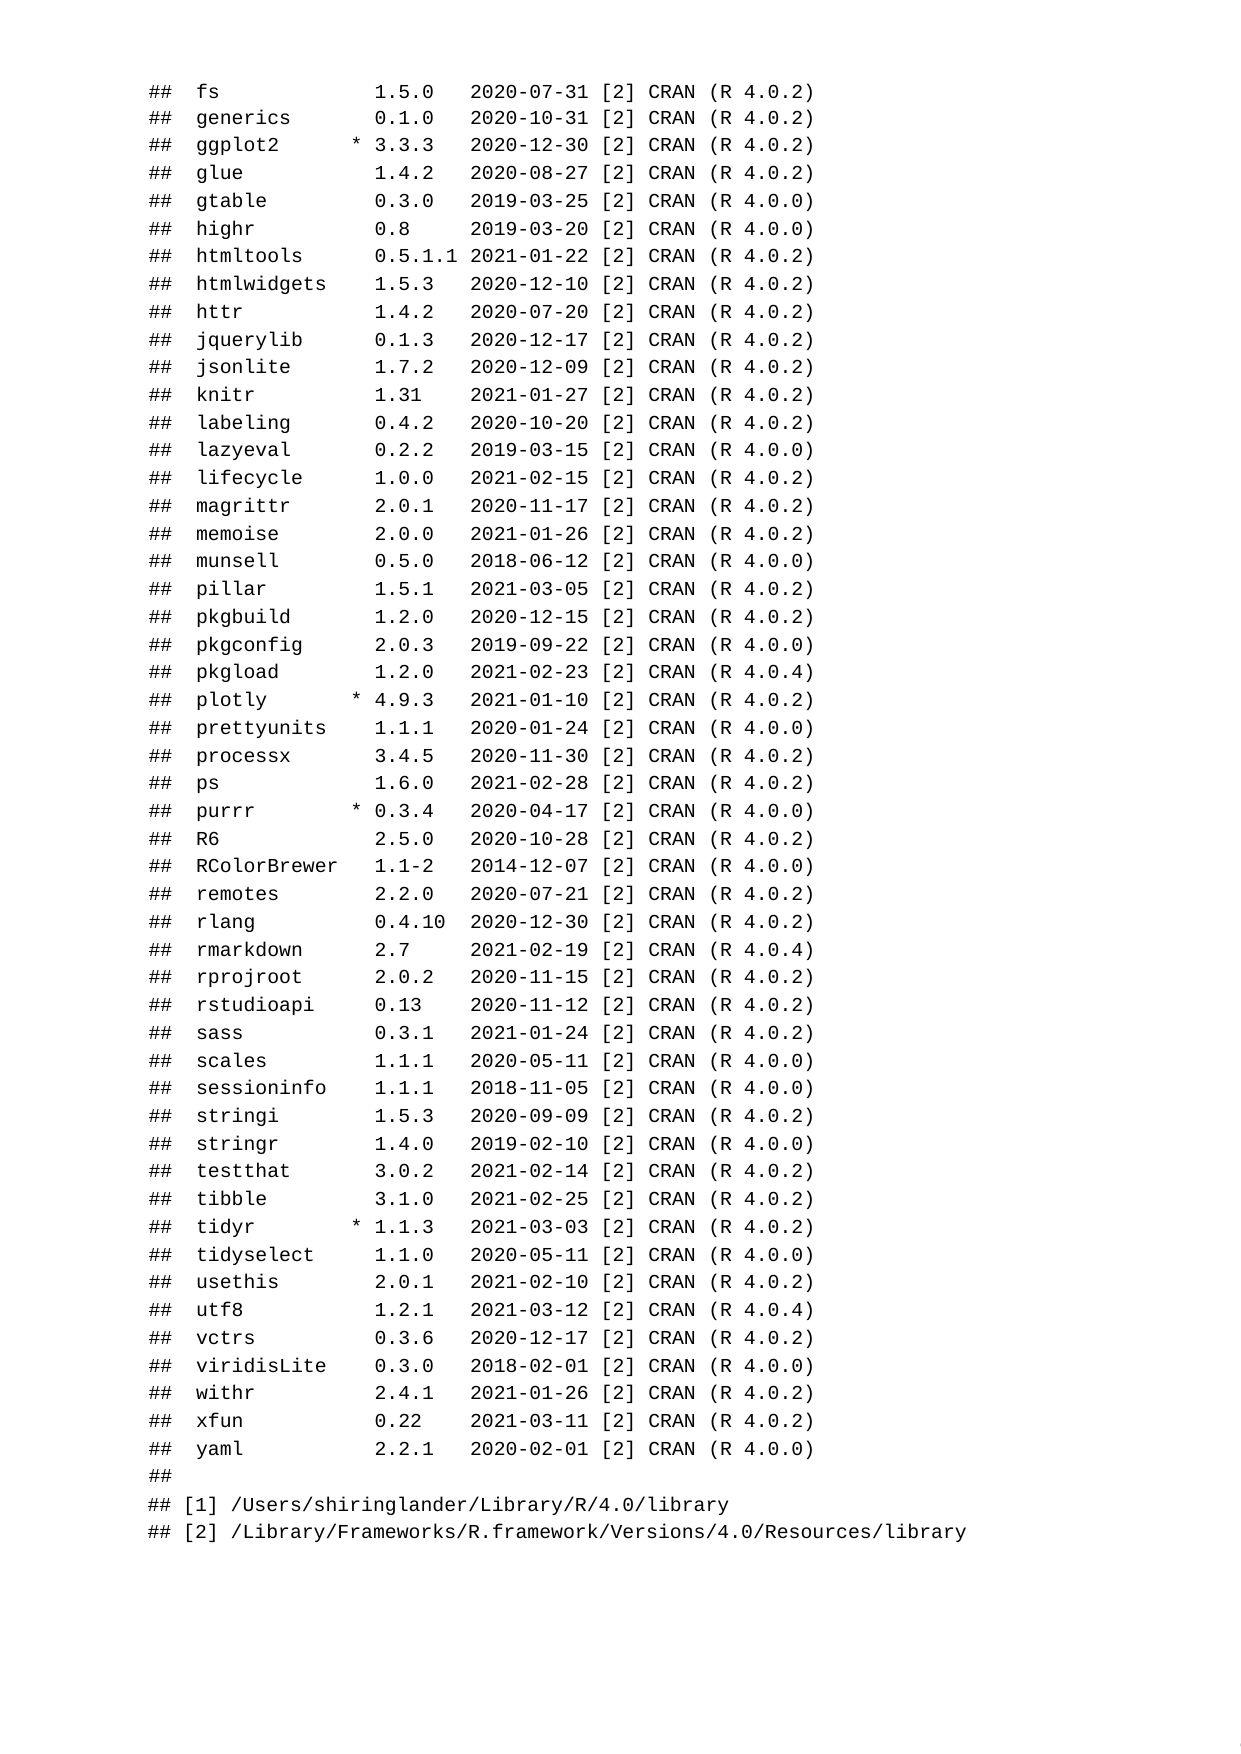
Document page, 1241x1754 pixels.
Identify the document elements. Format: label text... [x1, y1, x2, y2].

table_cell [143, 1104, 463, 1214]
text ## [2] /Library/Frameworks/R.framework/Versions/4.0/Resources/library [147, 1522, 1109, 1544]
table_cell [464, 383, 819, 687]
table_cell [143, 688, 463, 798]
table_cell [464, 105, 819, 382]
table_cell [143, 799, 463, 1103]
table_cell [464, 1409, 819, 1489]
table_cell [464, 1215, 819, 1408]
text ## [1] /Users/shiringlander/Library/R/4.0/library [147, 1494, 1109, 1517]
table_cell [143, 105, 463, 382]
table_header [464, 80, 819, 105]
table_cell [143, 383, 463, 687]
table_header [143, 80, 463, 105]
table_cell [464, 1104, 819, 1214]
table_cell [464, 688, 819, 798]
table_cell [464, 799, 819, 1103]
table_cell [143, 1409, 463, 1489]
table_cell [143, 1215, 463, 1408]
